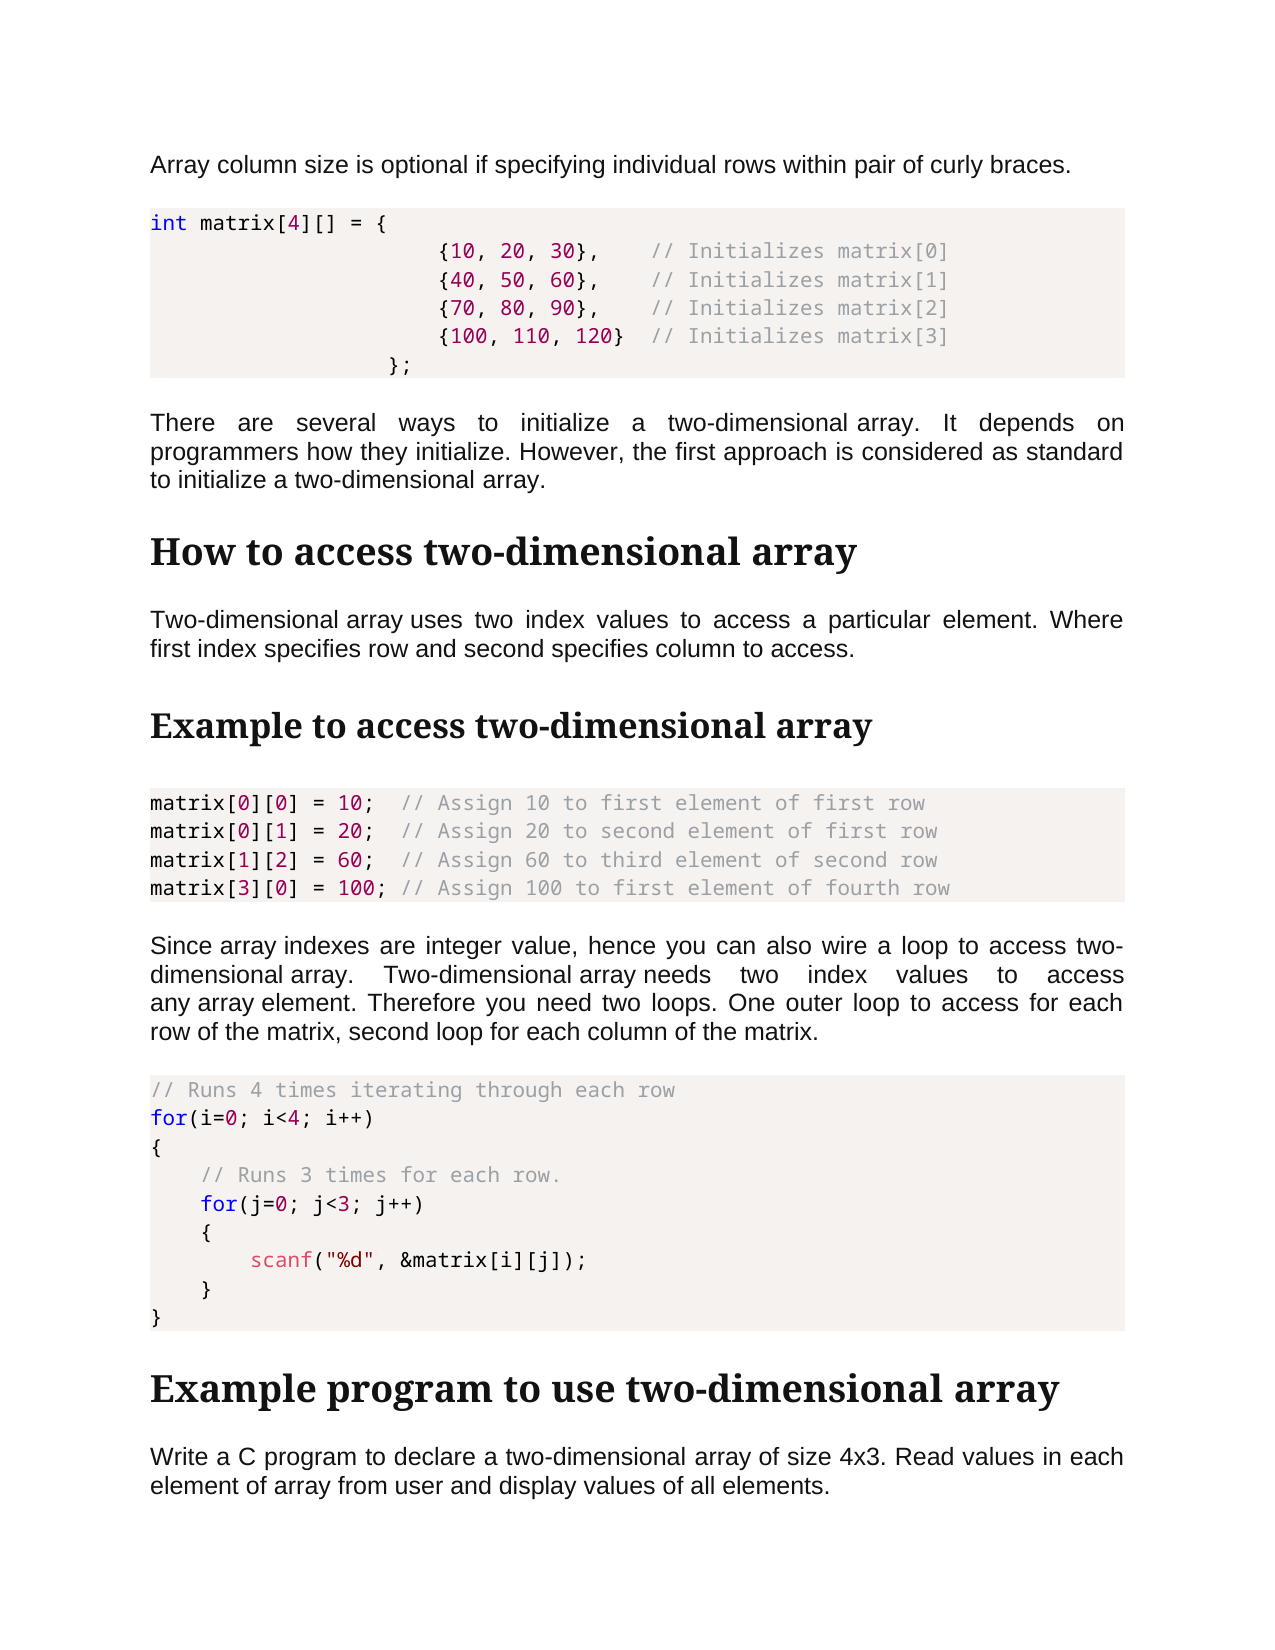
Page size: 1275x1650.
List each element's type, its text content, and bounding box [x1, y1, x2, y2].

text {70, 80, 90}, // Initializes matrix[2] [150, 293, 1125, 322]
text matrix[1][2] = 60; // Assign 60 to third element of second row [150, 845, 1125, 873]
text // Runs 4 times iterating through each row [150, 1075, 1125, 1103]
text matrix[3][0] = 100; // Assign 100 to first element of fourth row [150, 873, 1125, 902]
text scanf("%d", &matrix[i][j]); [150, 1246, 1125, 1274]
text There are several ways to initialize a two-dimensional array. It depends on programmers how they initialize. However, the first approach is considered as standard to initialize a two-dimensional array. [150, 408, 1125, 494]
text { [150, 1132, 1125, 1160]
text Write a C program to declare a two-dimensional array of size 4x3. Read values in each element of array from user and display values of all elements. [150, 1442, 1125, 1500]
text { [150, 1217, 1125, 1246]
text } [150, 1302, 1125, 1331]
text Two-dimensional array uses two index values to access a particular element. Where first index specifies row and second specifies column to access. [150, 605, 1125, 663]
text Since array indexes are integer value, hence you can also wire a loop to access two-dimensional array. Two-dimensional array needs two index values to access any array element. Therefore you need two loops. One outer loop to access for each row of the matrix, second loop for each column of the matrix. [150, 931, 1125, 1046]
text for(i=0; i<4; i++) [150, 1103, 1125, 1132]
text {100, 110, 120} // Initializes matrix[3] [150, 322, 1125, 350]
text }; [150, 350, 1125, 378]
text matrix[0][0] = 10; // Assign 10 to first element of first row [150, 788, 1125, 816]
text Array column size is optional if specifying individual rows within pair of curly braces. [150, 150, 1125, 179]
text Example program to use two-dimensional array [150, 1362, 1125, 1413]
text {10, 20, 30}, // Initializes matrix[0] [150, 236, 1125, 265]
text matrix[0][1] = 20; // Assign 20 to second element of first row [150, 816, 1125, 845]
text for(j=0; j<3; j++) [150, 1189, 1125, 1217]
text int matrix[4][] = { [150, 208, 1125, 236]
text // Runs 3 times for each row. [150, 1160, 1125, 1189]
text How to access two-dimensional array [150, 525, 1125, 576]
text Example to access two-dimensional array [150, 702, 1125, 749]
text } [150, 1274, 1125, 1302]
text {40, 50, 60}, // Initializes matrix[1] [150, 265, 1125, 293]
